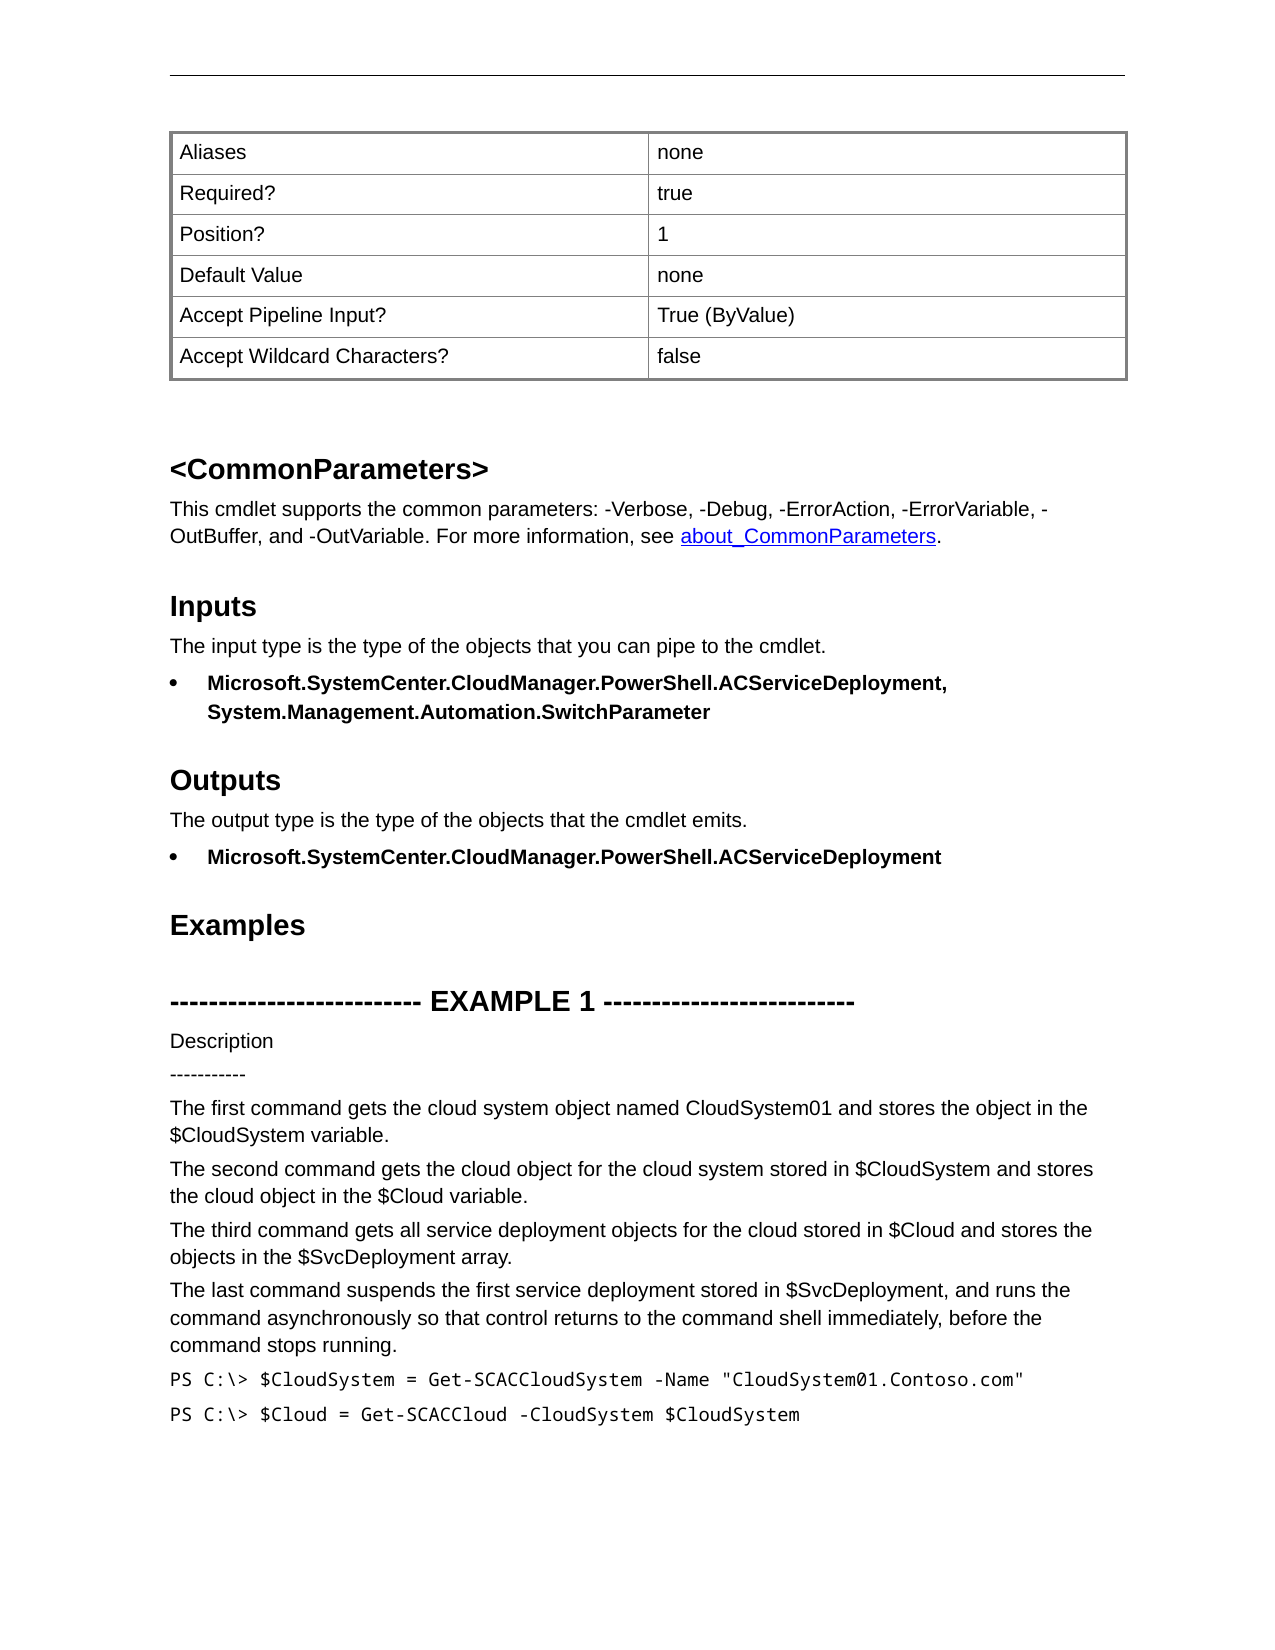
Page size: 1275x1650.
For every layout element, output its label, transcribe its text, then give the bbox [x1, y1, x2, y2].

table_cell Required? [173, 175, 648, 214]
list Microsoft.SystemCenter.CloudManager.PowerShell.ACServiceDeployment [169, 841, 1125, 870]
subtitle Outputs [169, 763, 1125, 796]
table_cell Accept Wildcard Characters? [173, 338, 648, 378]
table_header Aliases [173, 134, 648, 173]
table_cell false [649, 338, 1125, 378]
subtitle Inputs [169, 589, 1125, 622]
text PS C:\> $Cloud = Get-SCACCloud -CloudSystem $CloudSystem [169, 1402, 1125, 1427]
text The last command suspends the first service deployment stored in $SvcDeployment, and runs the command asynchronously so that control returns to the command shell immediately, before the command stops running. [169, 1278, 1125, 1357]
table_cell none [649, 256, 1125, 296]
table_cell Accept Pipeline Input? [173, 297, 648, 337]
subtitle Examples [169, 908, 1125, 941]
text The second command gets the cloud object for the cloud system stored in $CloudSystem and stores the cloud object in the $Cloud variable. [169, 1157, 1125, 1208]
subtitle <CommonParameters> [169, 452, 1125, 485]
text This cmdlet supports the common parameters: -Verbose, -Debug, -ErrorAction, -ErrorVariable, -OutBuffer, and -OutVariable. For more information, see about_CommonParameters. [169, 497, 1125, 548]
table_cell Position? [173, 215, 648, 255]
table_cell 1 [649, 215, 1125, 255]
table_cell Default Value [173, 256, 648, 296]
text The first command gets the cloud system object named CloudSystem01 and stores the object in the $CloudSystem variable. [169, 1096, 1125, 1147]
table_cell true [649, 175, 1125, 214]
text The output type is the type of the objects that the cmdlet emits. [169, 808, 1125, 832]
table_cell True (ByValue) [649, 297, 1125, 337]
text The input type is the type of the objects that you can pipe to the cmdlet. [169, 633, 1125, 657]
text Description [169, 1029, 1125, 1053]
table_header none [649, 134, 1125, 173]
list Microsoft.SystemCenter.CloudManager.PowerShell.ACServiceDeployment, System.Management.Automation.SwitchParameter [169, 667, 1125, 725]
text PS C:\> $CloudSystem = Get-SCACCloudSystem -Name "CloudSystem01.Contoso.com" [169, 1366, 1125, 1392]
text The third command gets all service deployment objects for the cloud stored in $Cloud and stores the objects in the $SvcDeployment array. [169, 1217, 1125, 1269]
text ----------- [169, 1062, 1125, 1086]
subtitle -------------------------- EXAMPLE 1 -------------------------- [169, 984, 1125, 1017]
